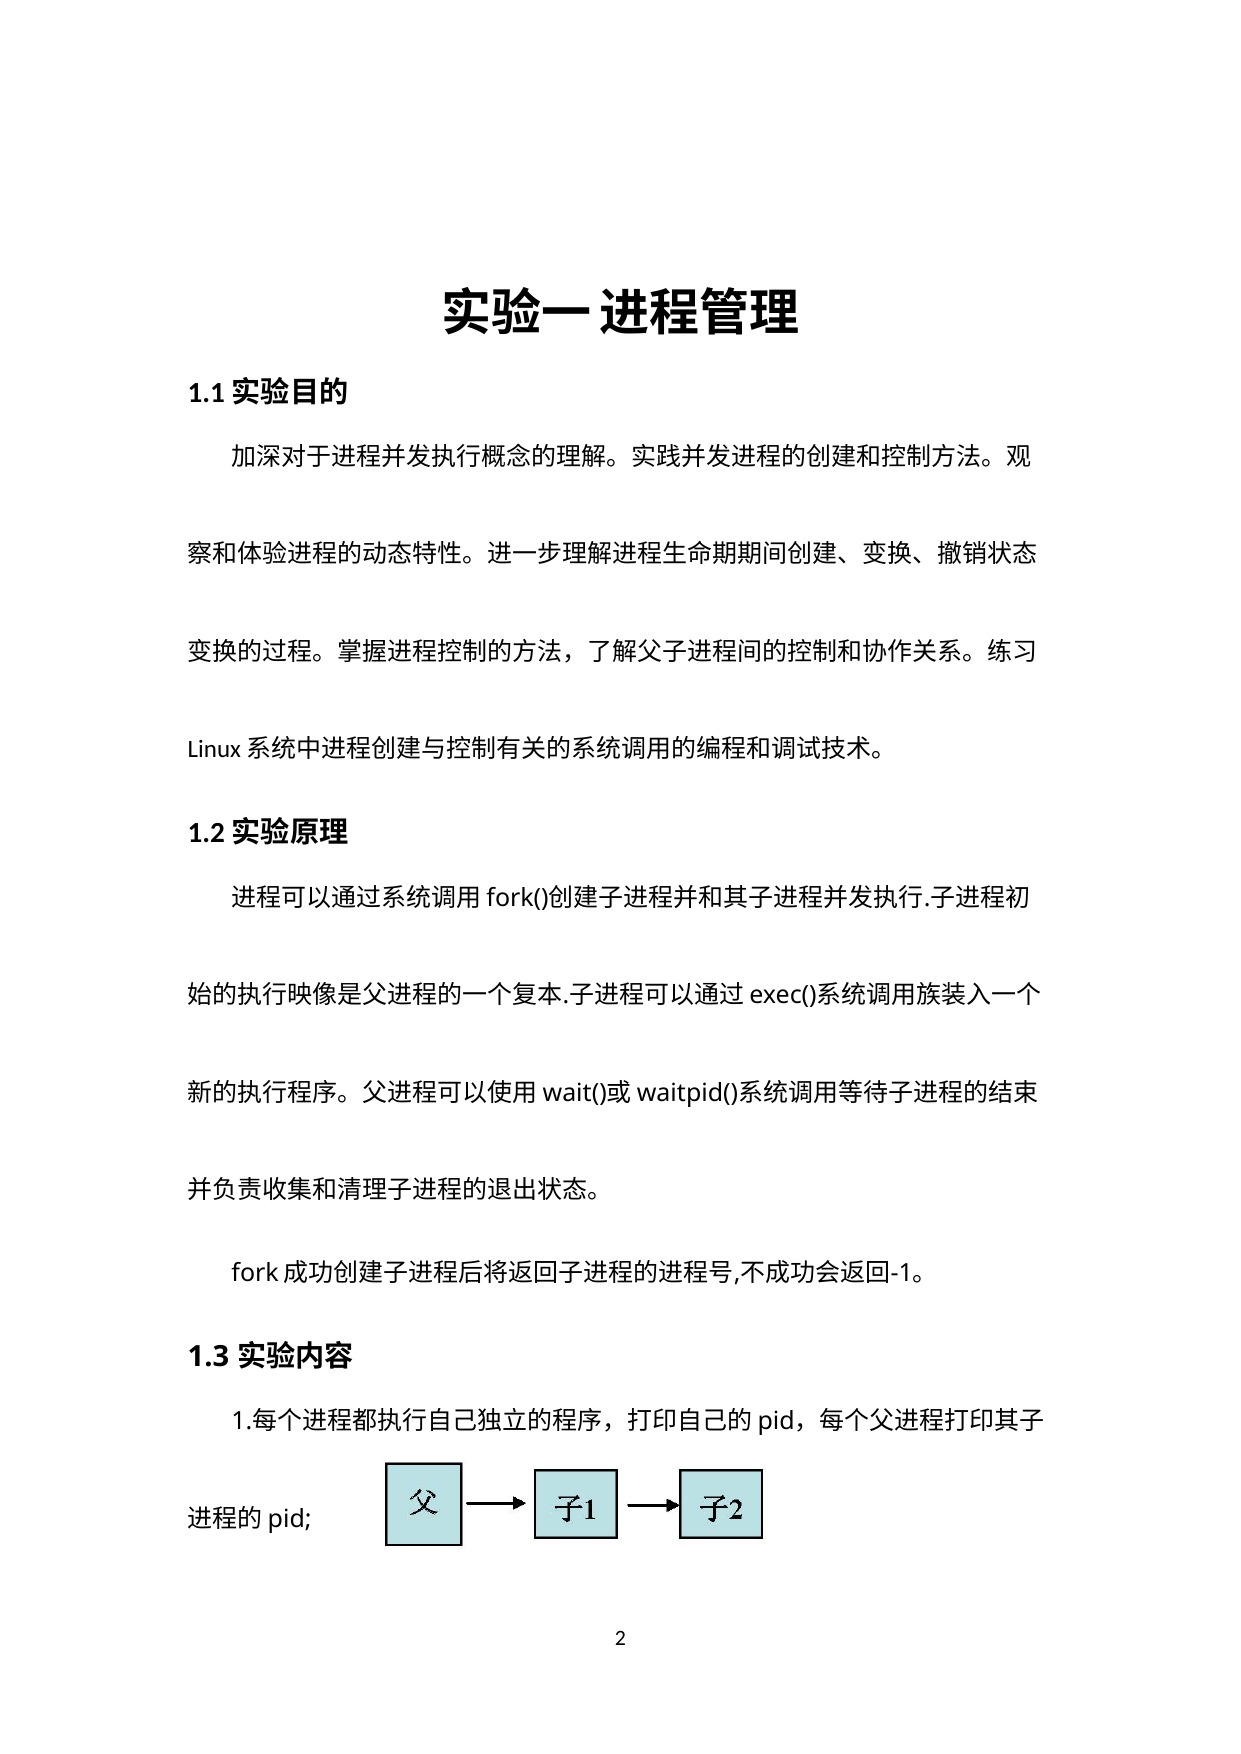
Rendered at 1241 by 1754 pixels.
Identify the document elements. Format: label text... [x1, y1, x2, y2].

text 实验一 进程管理 [187, 259, 1053, 357]
text 1.1 实验目的 [187, 357, 1053, 422]
text 1.3 实验内容 [187, 1321, 1053, 1386]
text 加深对于进程并发执行概念的理解。实践并发进程的创建和控制方法。观察和体验进程的动态特性。进一步理解进程生命期期间创建、变换、撤销状态变换的过程。掌握进程控制的方法，了解父子进程间的控制和协作关系。练习Linux系统中进程创建与控制有关的系统调用的编程和调试技术。 [187, 422, 1053, 779]
picture [382, 1460, 766, 1549]
text 1.2 实验原理 [187, 798, 1053, 863]
text fork成功创建子进程后将返回子进程的进程号,不成功会返回-1。 [187, 1238, 1053, 1303]
text 1.每个进程都执行自己独立的程序，打印自己的pid，每个父进程打印其子进程的pid; [187, 1386, 1053, 1549]
text 进程可以通过系统调用fork()创建子进程并和其子进程并发执行.子进程初始的执行映像是父进程的一个复本.子进程可以通过exec()系统调用族装入一个新的执行程序。父进程可以使用wait()或waitpid()系统调用等待子进程的结束并负责收集和清理子进程的退出状态。 [187, 863, 1053, 1220]
